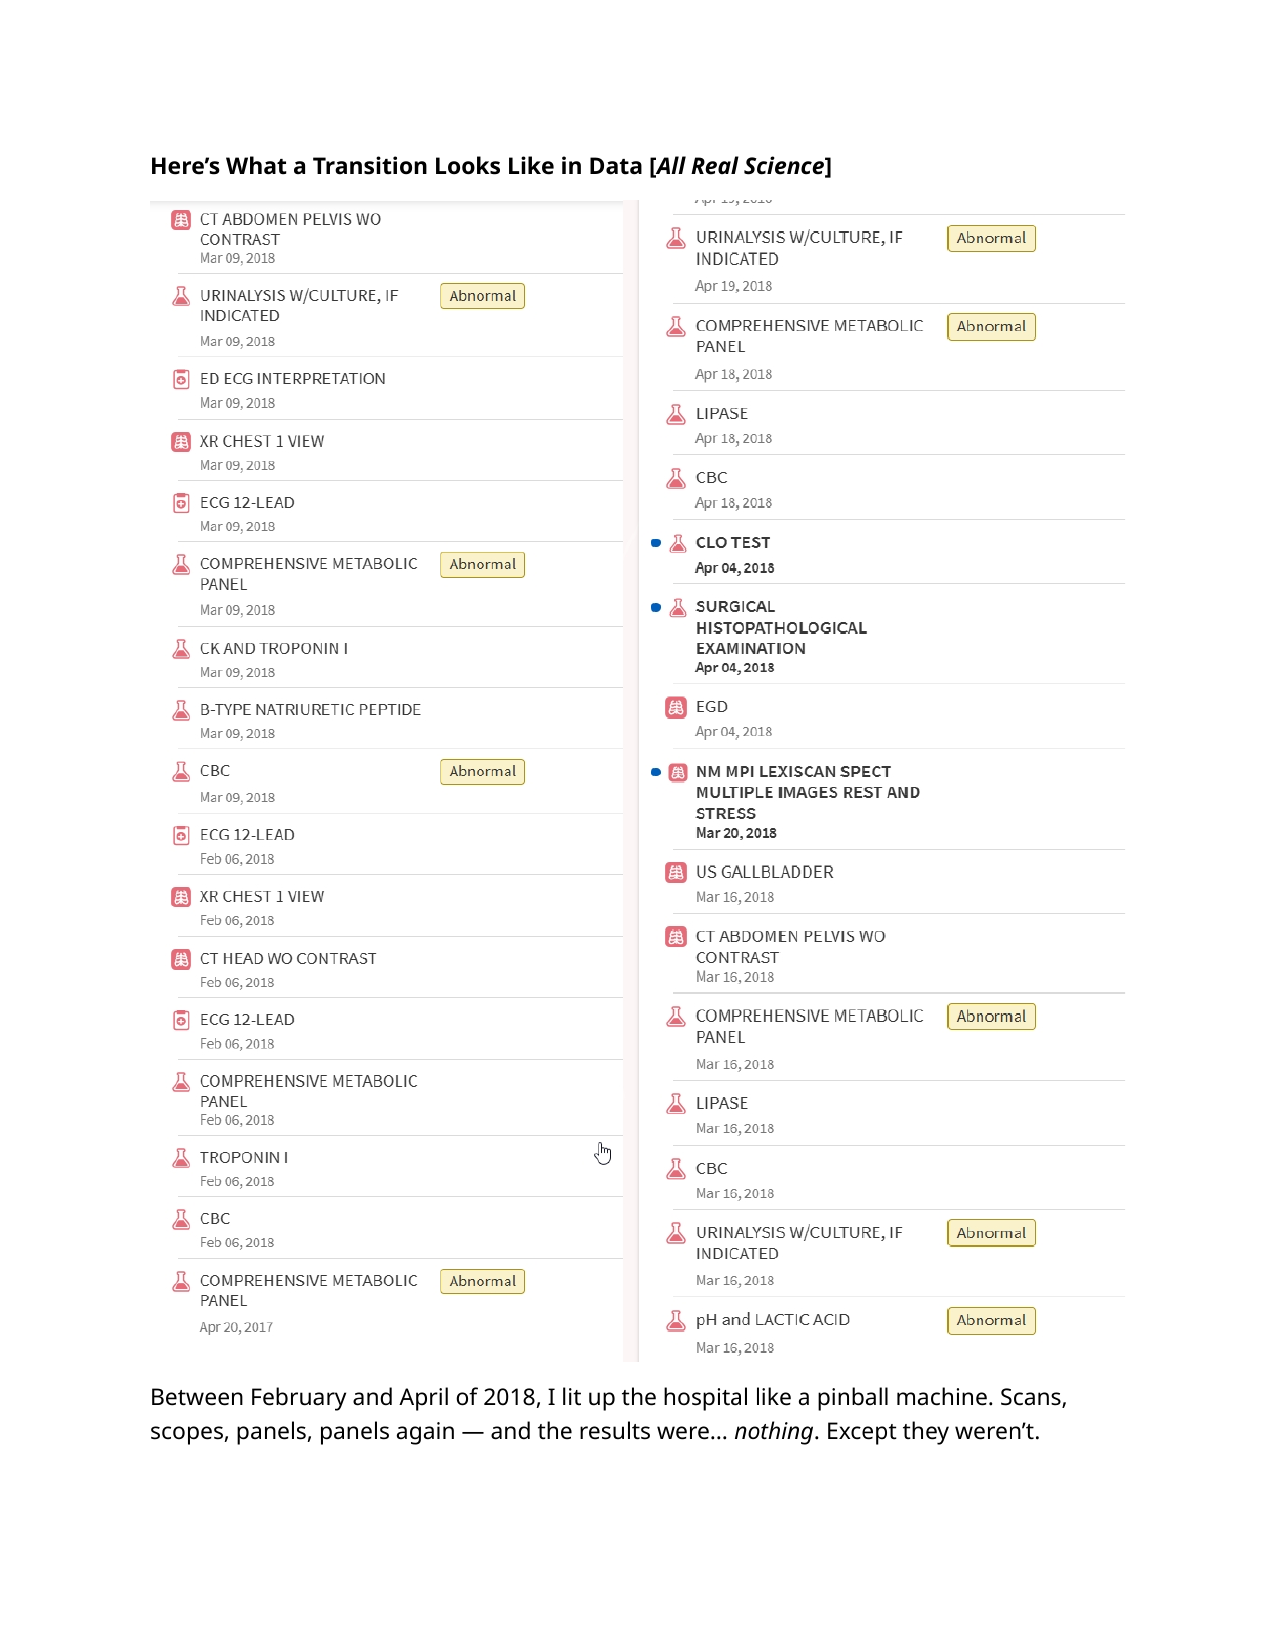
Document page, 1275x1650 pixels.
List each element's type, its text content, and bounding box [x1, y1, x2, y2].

text Here’s What a Transition Looks Like in Data [All Real Science] [150, 150, 1125, 181]
text Between February and April of 2018, I lit up the hospital like a pinball machine. Scans, scopes, panels, panels again — and the results were… nothing. Except they weren’t. [150, 1381, 1125, 1446]
picture [150, 200, 1125, 1362]
